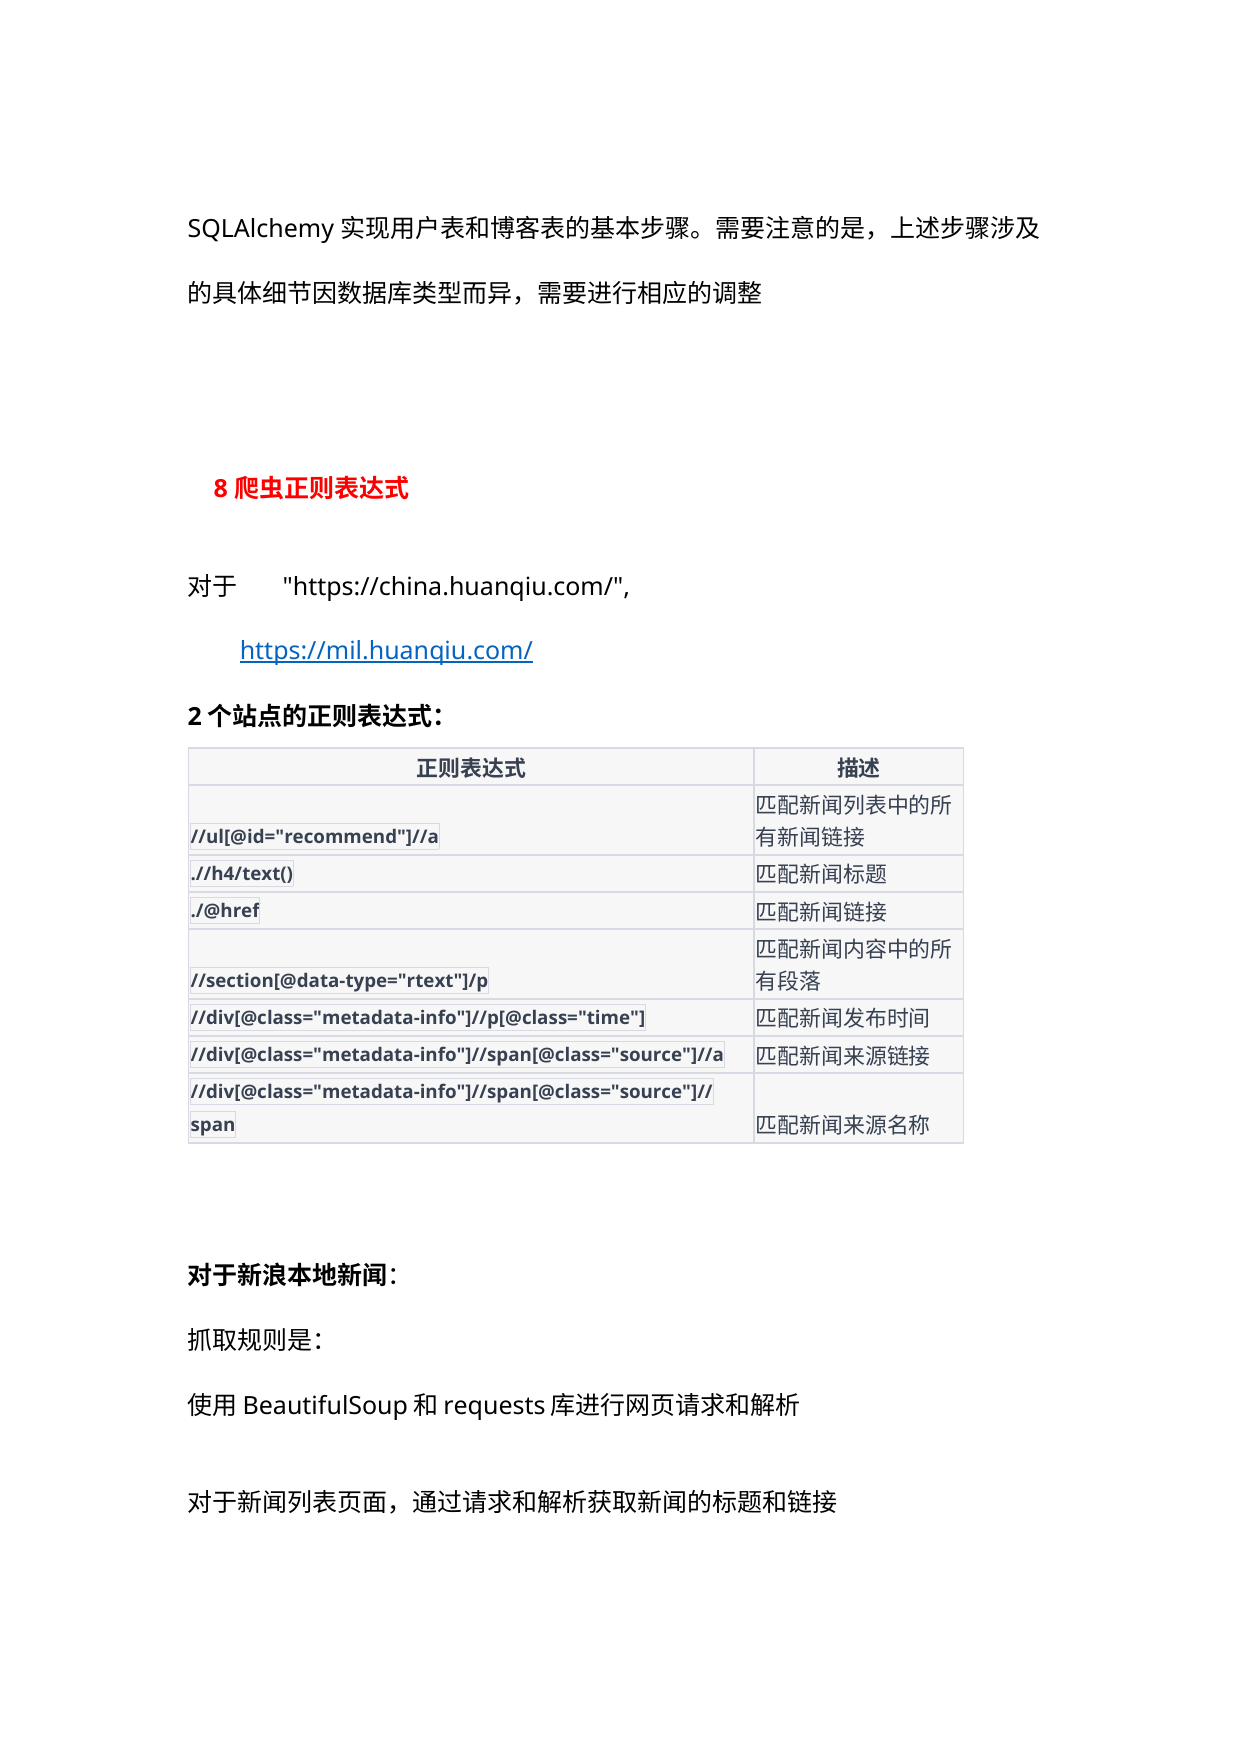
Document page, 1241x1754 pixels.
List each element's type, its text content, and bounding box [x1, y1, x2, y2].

table_cell 匹配新闻标题 [755, 856, 963, 891]
text 对于新闻列表页面，通过请求和解析获取新闻的标题和链接 [187, 1468, 1053, 1533]
table_cell 匹配新闻来源链接 [755, 1037, 963, 1072]
table_cell //div[@class="metadata-info"]//span[@class="source"]//span [189, 1074, 753, 1142]
table_cell //div[@class="metadata-info"]//p[@class="time"] [189, 1000, 753, 1035]
table_cell 匹配新闻来源名称 [755, 1074, 963, 1142]
text 抓取规则是： [187, 1306, 1053, 1371]
table_cell 匹配新闻发布时间 [755, 1000, 963, 1035]
table_cell //ul[@id="recommend"]//a [189, 786, 753, 854]
text 对于 "https://china.huanqiu.com/", [187, 552, 1053, 617]
table_cell 匹配新闻链接 [755, 893, 963, 928]
table_cell 匹配新闻内容中的所有段落 [755, 930, 963, 998]
table_cell ./@href [189, 893, 753, 928]
text SQLAlchemy 实现用户表和博客表的基本步骤。需要注意的是，上述步骤涉及的具体细节因数据库类型而异，需要进行相应的调整 [187, 194, 1053, 324]
text 对于新浪本地新闻： [187, 1176, 1053, 1306]
table_header 描述 [755, 749, 963, 784]
table_header 正则表达式 [189, 749, 753, 784]
table_cell //section[@data-type="rtext"]/p [189, 930, 753, 998]
table_cell //div[@class="metadata-info"]//span[@class="source"]//a [189, 1037, 753, 1072]
table_cell .//h4/text() [189, 856, 753, 891]
text 8 爬虫正则表达式 [187, 454, 1053, 519]
table_cell 匹配新闻列表中的所有新闻链接 [755, 786, 963, 854]
text 2个站点的正则表达式： [187, 682, 1053, 747]
text https://mil.huanqiu.com/ [187, 617, 1053, 682]
text 使用BeautifulSoup和requests库进行网页请求和解析 [187, 1371, 1053, 1436]
